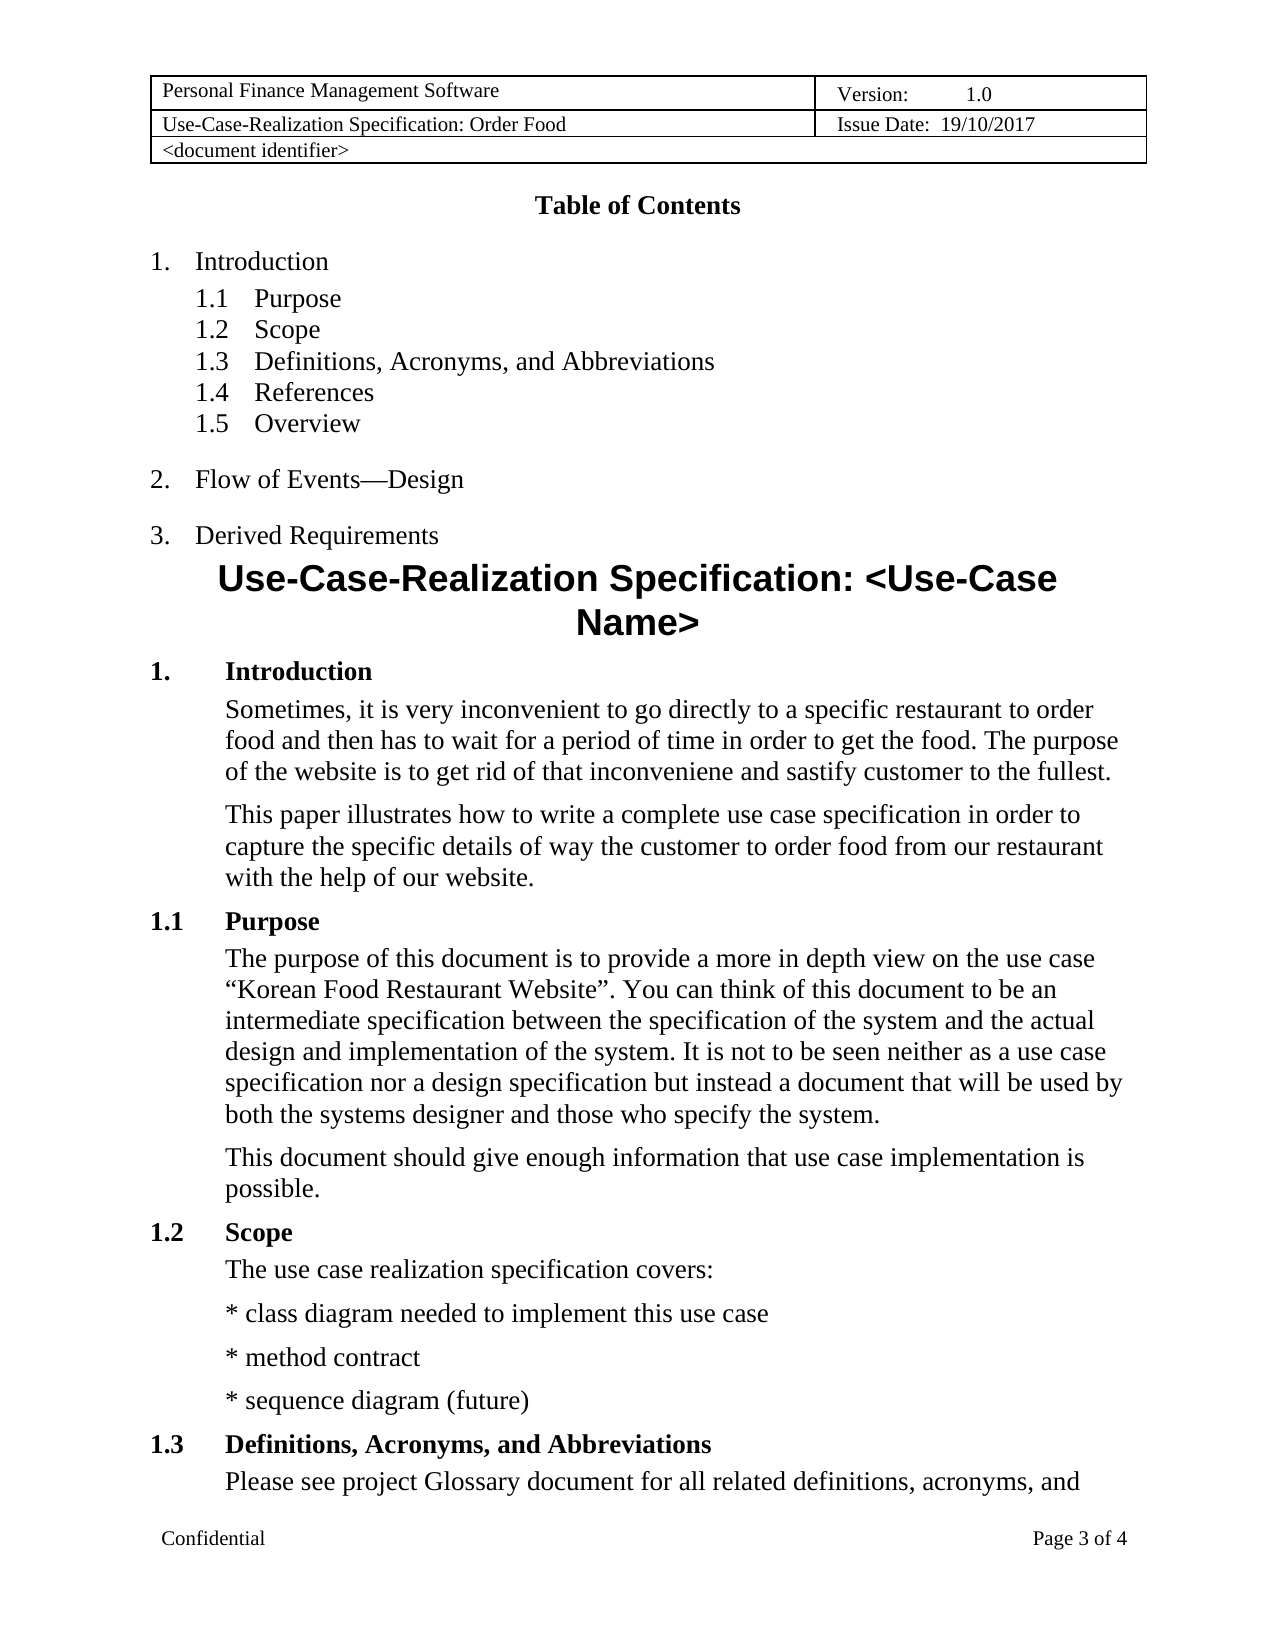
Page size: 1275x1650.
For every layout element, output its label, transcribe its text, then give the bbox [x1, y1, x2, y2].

subtitle Purpose [150, 904, 1125, 936]
subtitle Introduction [150, 655, 1125, 686]
text 1.5 Overview 3 [195, 407, 1050, 438]
text 1.1 Purpose 3 [195, 282, 1050, 313]
text * class diagram needed to implement this use case [225, 1297, 1125, 1328]
text 2. Flow of Events—Design 3 [150, 463, 1050, 494]
text * sequence diagram (future) [225, 1384, 1125, 1416]
title Table of Contents [150, 189, 1125, 220]
text This paper illustrates how to write a complete use case specification in order to capture the specific details of way the customer to order food from our restaurant with the help of our website. [225, 799, 1125, 892]
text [225, 1466, 1125, 1497]
text The purpose of this document is to provide a more in depth view on the use case “Korean Food Restaurant Website”. You can think of this document to be an intermediate specification between the specification of the system and the actual design and implementation of the system. It is not to be seen neither as a use case specification nor a design specification but instead a document that will be used by both the systems designer and those who specify the system. [225, 942, 1125, 1129]
subtitle Definitions, Acronyms, and Abbreviations [150, 1428, 1125, 1459]
text Sometimes, it is very inconvenient to go directly to a specific restaurant to order food and then has to wait for a period of time in order to get the food. The purpose of the website is to get rid of that inconveniene and sastify customer to the fullest. [225, 693, 1125, 786]
text 1.2 Scope 3 [195, 313, 1050, 344]
text 1.3 Definitions, Acronyms, and Abbreviations 3 [195, 344, 1050, 376]
text This document should give enough information that use case implementation is possible. [225, 1141, 1125, 1204]
text 1.4 References 3 [195, 376, 1050, 407]
text 1. Introduction 3 [150, 245, 1050, 276]
subtitle Scope [150, 1216, 1125, 1247]
text The use case realization specification covers: [225, 1253, 1125, 1285]
text * method contract [225, 1341, 1125, 1372]
text 3. Derived Requirements 3 [150, 519, 1050, 550]
title Use-Case-Realization Specification: <Use-Case Name> [150, 557, 1125, 643]
